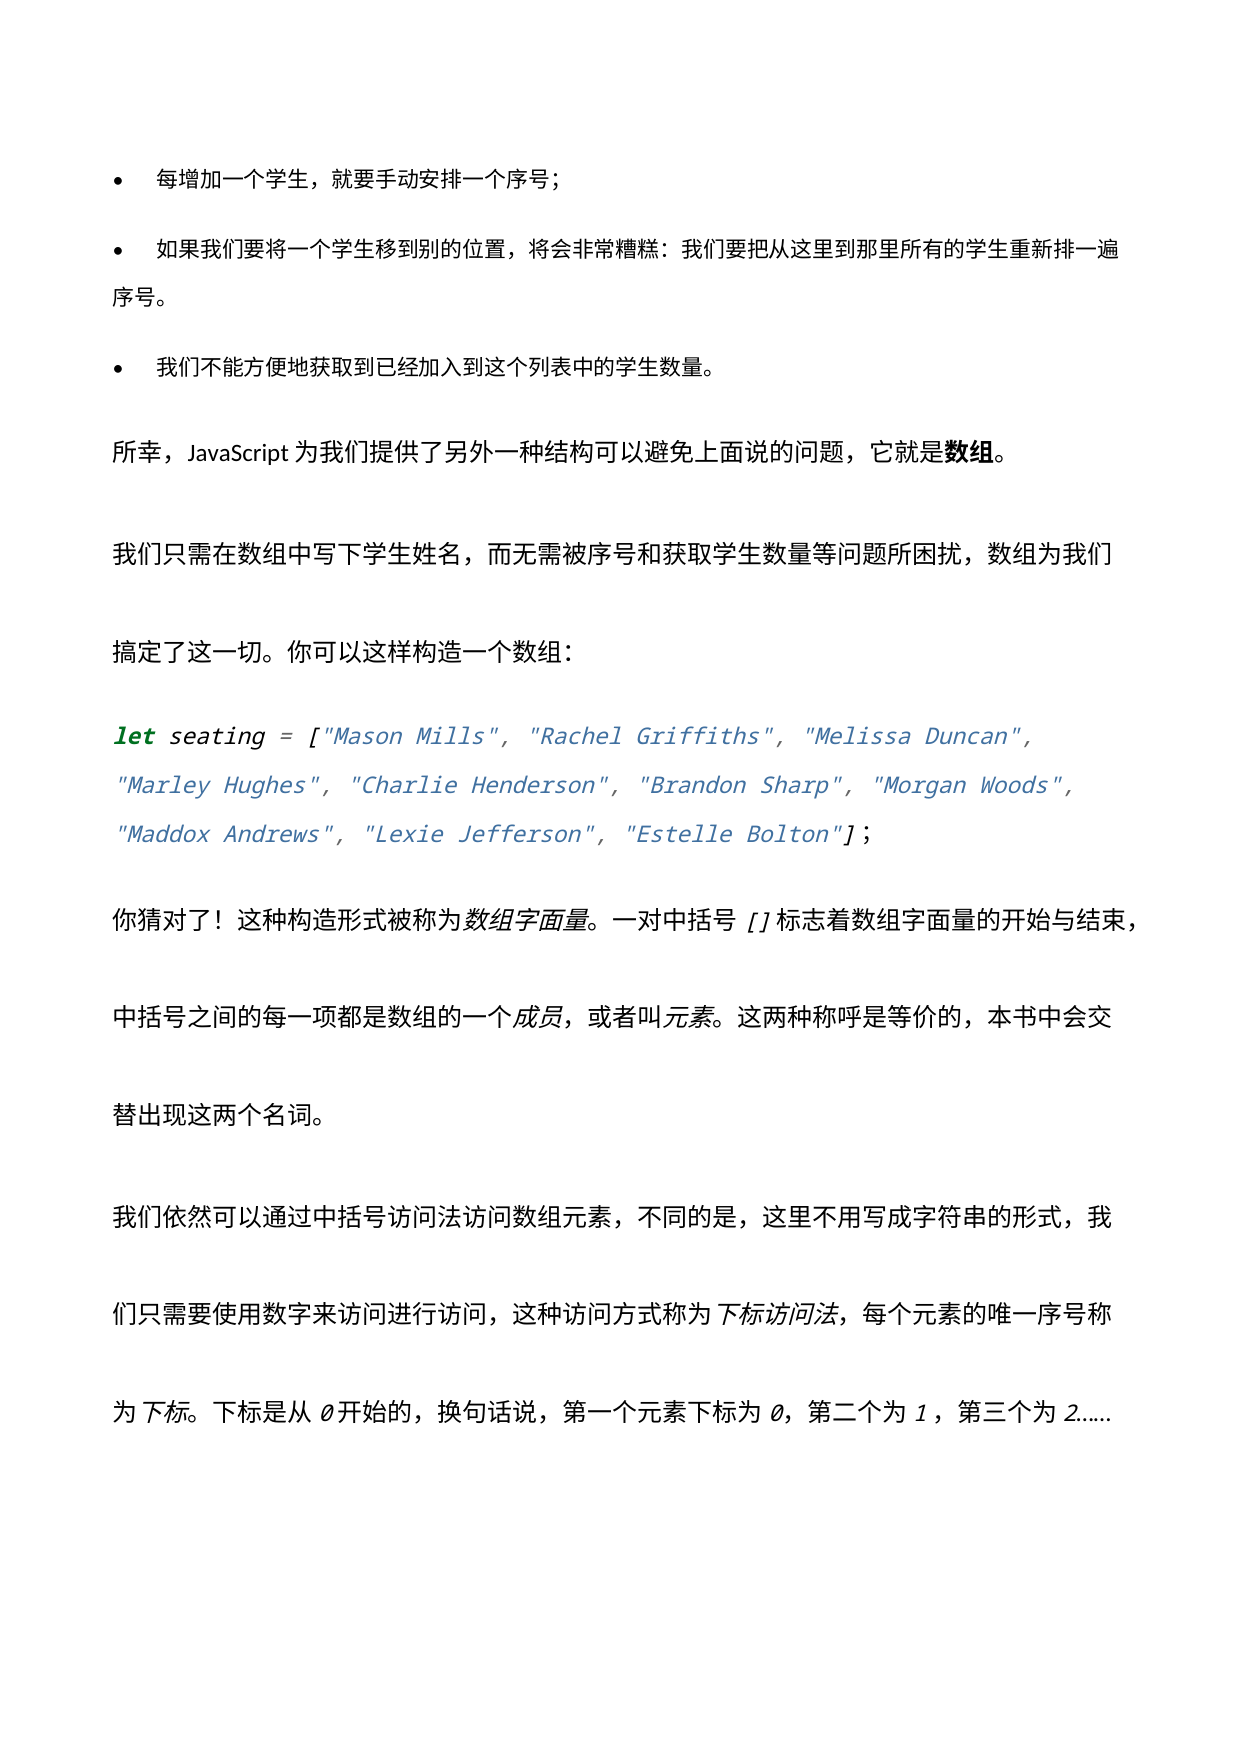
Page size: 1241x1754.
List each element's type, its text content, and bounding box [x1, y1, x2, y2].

list 我们不能方便地获取到已经加入到这个列表中的学生数量。 [112, 349, 1128, 382]
list 如果我们要将一个学生移到别的位置，将会非常糟糕：我们要把从这里到那里所有的学生重新排一遍序号。 [112, 231, 1128, 312]
text let seating = ["Mason Mills", "Rachel Griffiths", "Melissa Duncan", "Marley Hughes", "Charlie Henderson", "Brandon Sharp", "Morgan Woods", "Maddox Andrews", "Lexie Jefferson", "Estelle Bolton"]； [112, 719, 1128, 849]
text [112, 1183, 1128, 1443]
text 所幸，JavaScript 为我们提供了另外一种结构可以避免上面说的问题，它就是数组。 [112, 418, 1128, 483]
list 每增加一个学生，就要手动安排一个序号； [112, 162, 1128, 194]
text 我们只需在数组中写下学生姓名，而无需被序号和获取学生数量等问题所困扰，数组为我们搞定了这一切。你可以这样构造一个数组： [112, 520, 1128, 683]
text 你猜对了！这种构造形式被称为数组字面量。一对中括号 [] 标志着数组字面量的开始与结束，中括号之间的每一项都是数组的一个成员，或者叫元素。这两种称呼是等价的，本书中会交替出现这两个名词。 [112, 886, 1128, 1146]
